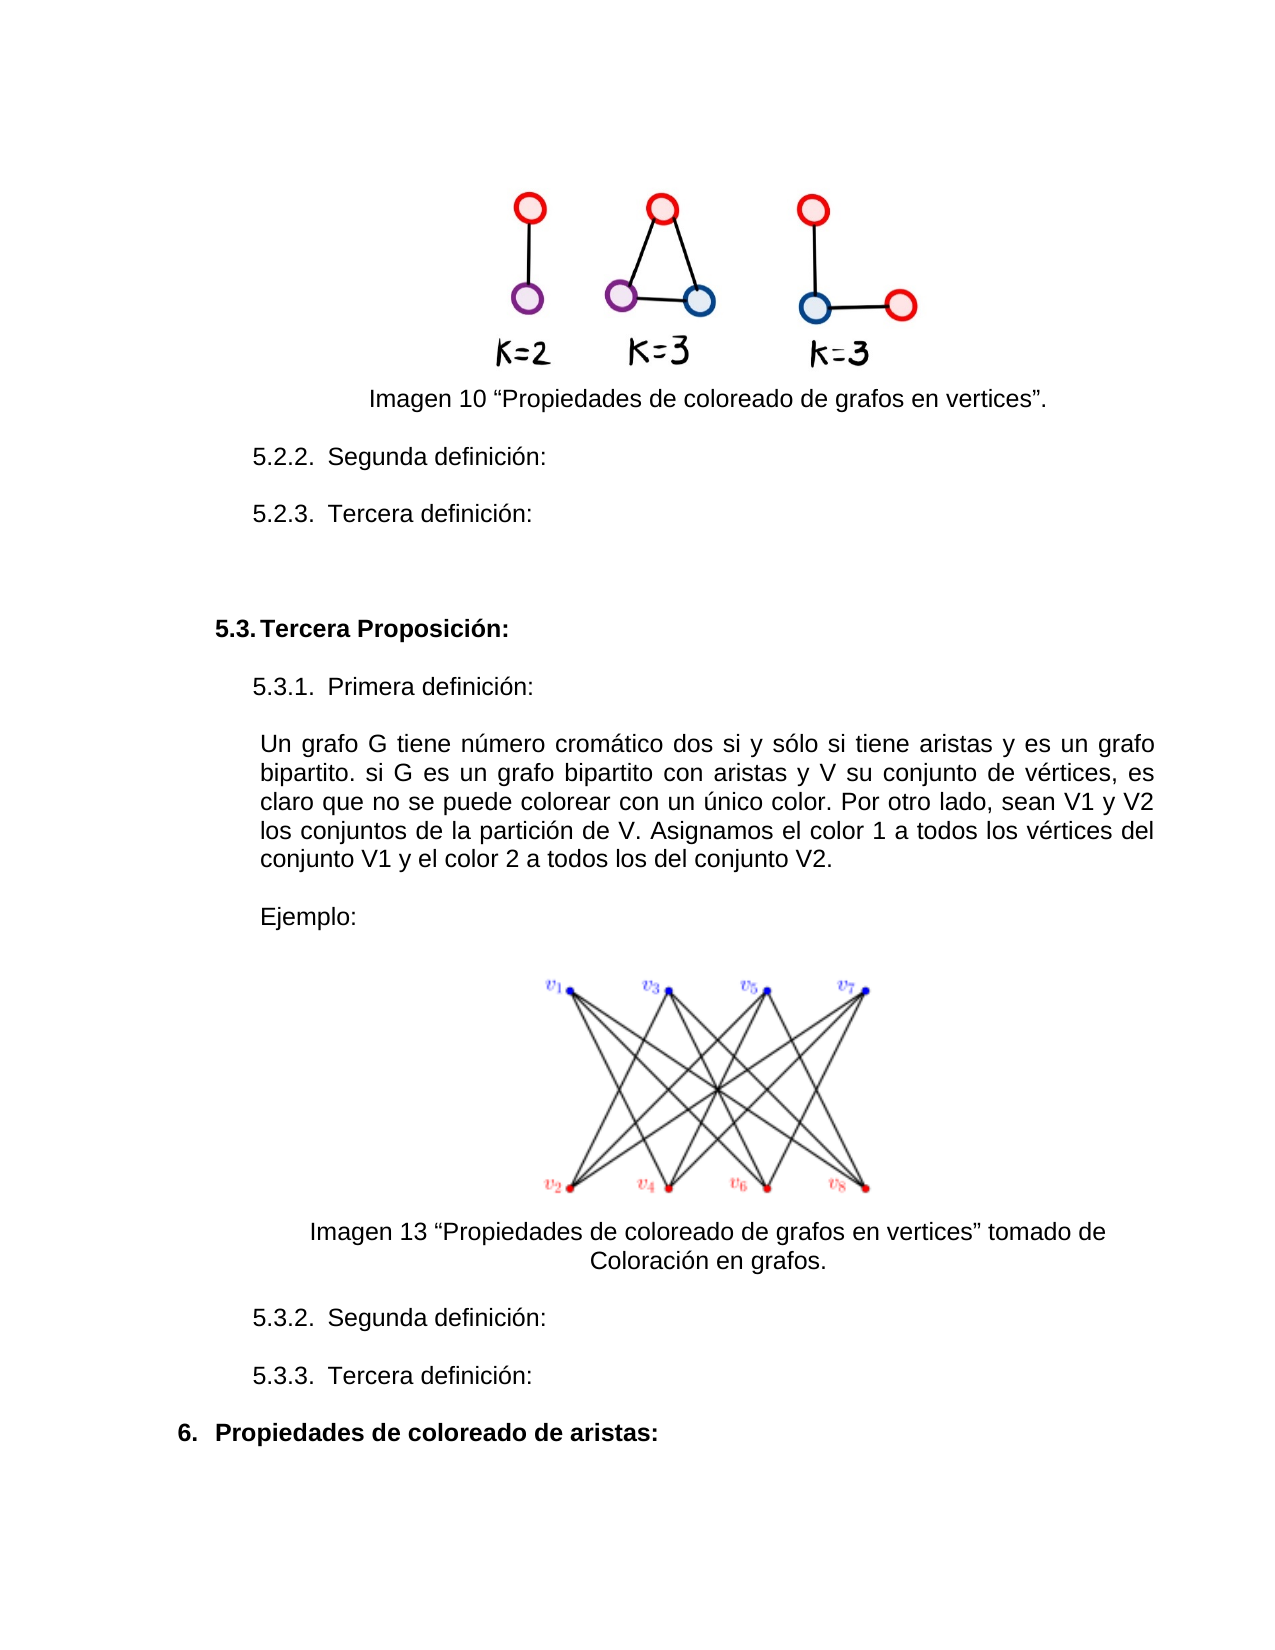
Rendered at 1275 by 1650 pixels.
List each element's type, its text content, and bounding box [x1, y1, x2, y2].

list Tercera Proposición: [215, 614, 1157, 643]
list Primera definición: [252, 672, 1157, 701]
list Segunda definición: [252, 442, 1157, 471]
list Tercera definición: [252, 1361, 1157, 1389]
list Imagen 10 “Propiedades de coloreado de grafos en vertices”. [260, 384, 1157, 413]
list Segunda definición: [252, 1303, 1157, 1332]
list Un grafo G tiene número cromático dos si y sólo si tiene aristas y es un grafo bipartito. si G es un grafo bipartito con aristas y V su conjunto de vértices, es claro que no se puede colorear con un único color. Por otro lado, sean V1 y V2 los conjuntos de la partición de V. Asignamos el color 1 a todos los vértices del conjunto V1 y el color 2 a todos los del conjunto V2. [260, 729, 1157, 873]
list Imagen 13 “Propiedades de coloreado de grafos en vertices” tomado de Coloración en grafos. [260, 1217, 1157, 1274]
picture [527, 959, 890, 1217]
list Ejemplo: [260, 902, 1157, 931]
list Propiedades de coloreado de aristas: [177, 1417, 1157, 1446]
picture [485, 177, 931, 385]
list Tercera definición: [252, 499, 1157, 528]
